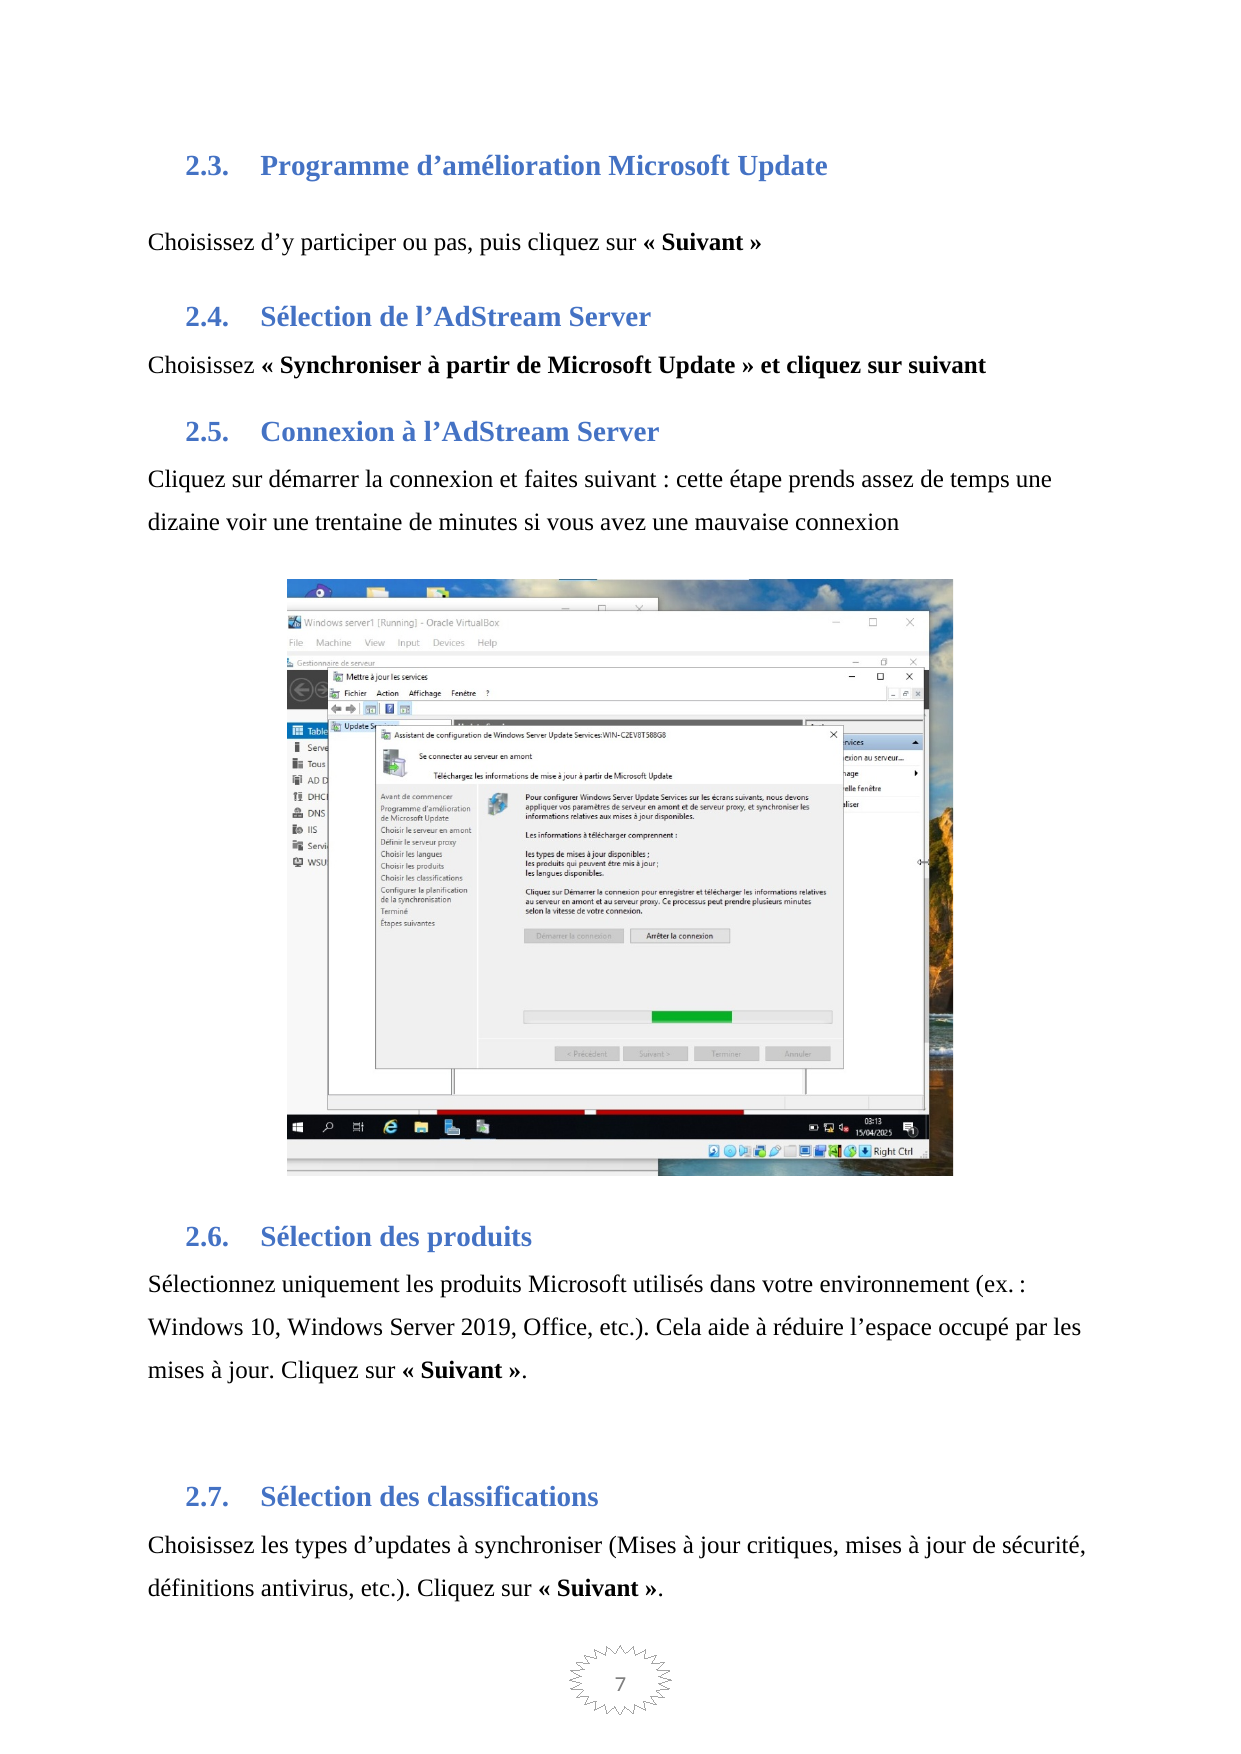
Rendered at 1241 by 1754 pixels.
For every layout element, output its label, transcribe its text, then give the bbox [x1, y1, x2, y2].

text Choisissez d’y participer ou pas, puis cliquez sur « Suivant » [148, 227, 1093, 256]
text Choisissez les types d’updates à synchroniser (Mises à jour critiques, mises à jour de sécurité, définitions antivirus, etc.). Cliquez sur « Suivant ». [148, 1530, 1093, 1602]
subtitle Sélection des classifications [185, 1479, 1093, 1513]
text Choisissez « Synchroniser à partir de Microsoft Update » et cliquez sur suivant [148, 350, 1093, 378]
subtitle Programme d’amélioration Microsoft Update [185, 148, 1093, 181]
subtitle Sélection des produits [185, 1219, 1093, 1253]
picture [287, 579, 954, 1176]
text Cliquez sur démarrer la connexion et faites suivant : cette étape prends assez de temps une dizaine voir une trentaine de minutes si vous avez une mauvaise connexion [148, 464, 1093, 536]
subtitle Sélection de l’AdStream Server [185, 299, 1093, 333]
text Sélectionnez uniquement les produits Microsoft utilisés dans votre environnement (ex. : Windows 10, Windows Server 2019, Office, etc.). Cela aide à réduire l’espace occupé par les mises à jour. Cliquez sur « Suivant ». [148, 1269, 1093, 1384]
subtitle Connexion à l’AdStream Server [185, 414, 1093, 447]
